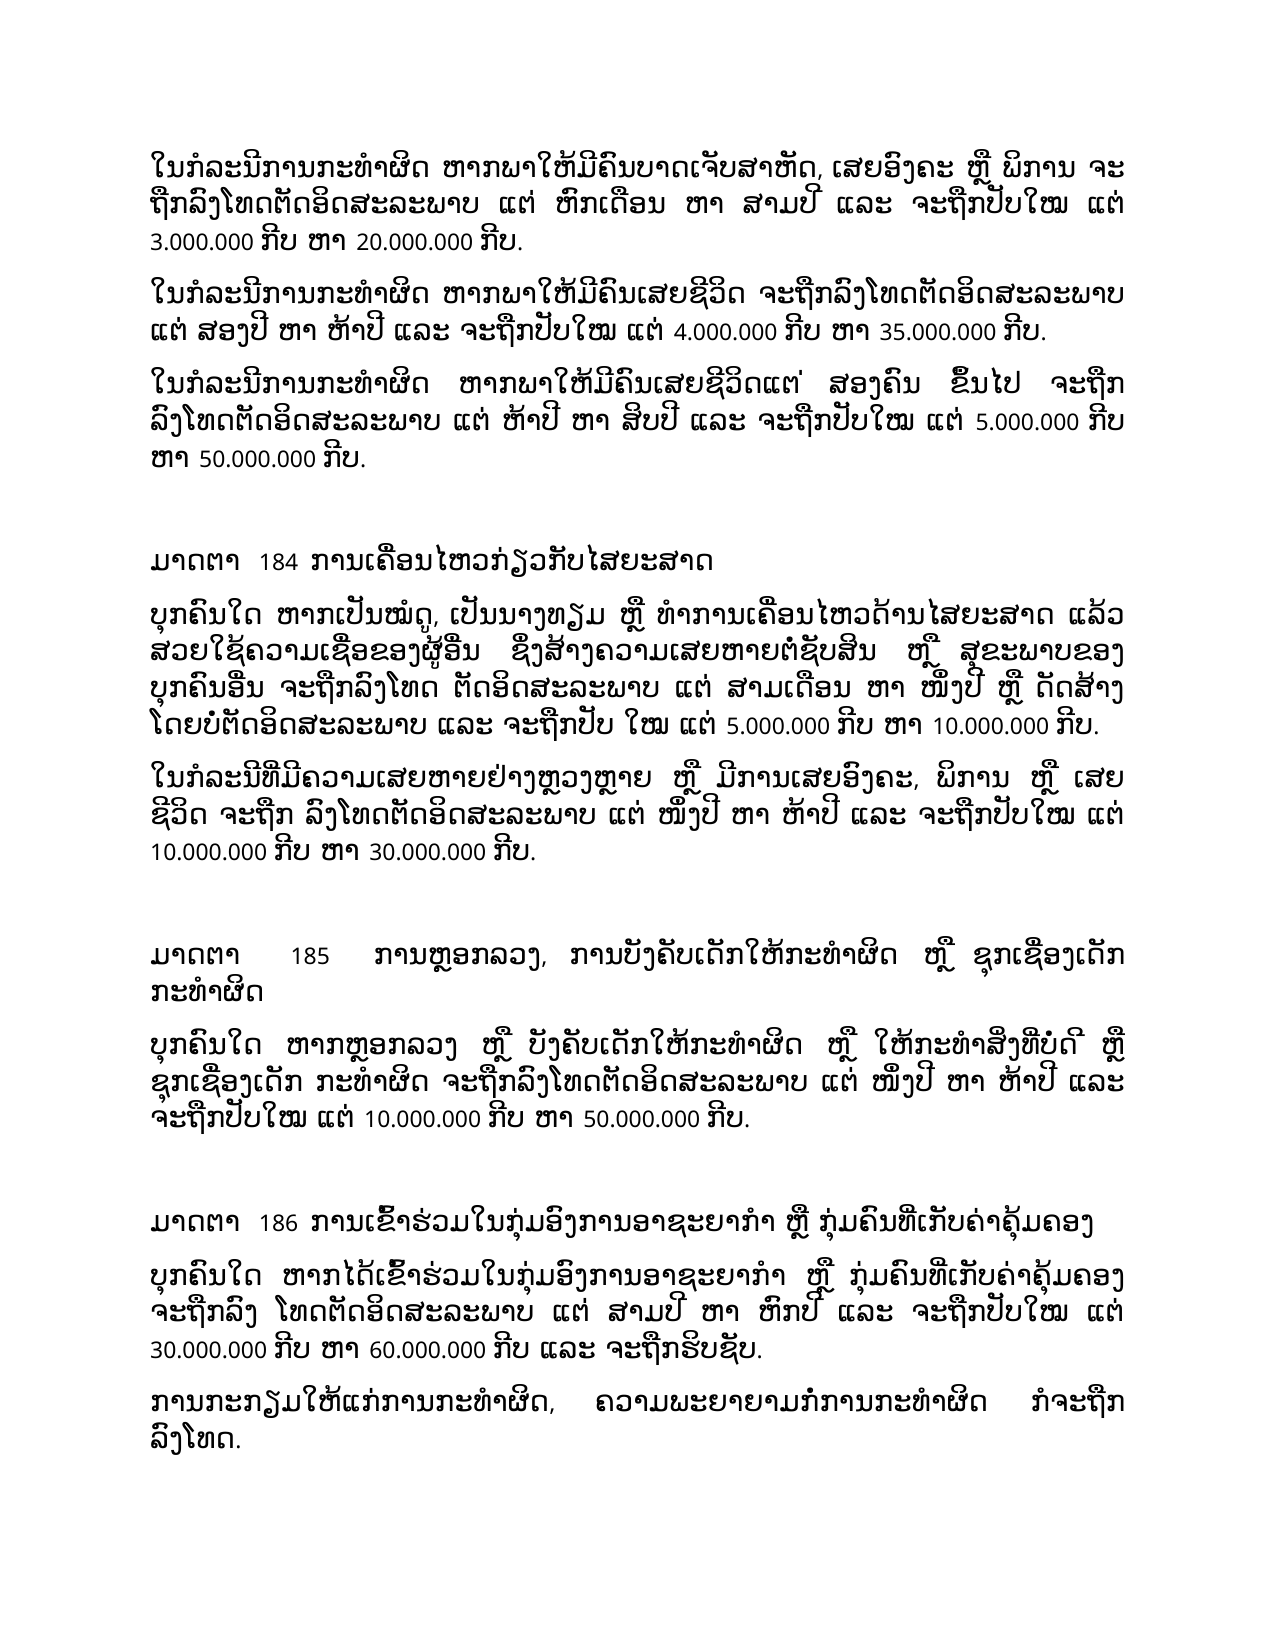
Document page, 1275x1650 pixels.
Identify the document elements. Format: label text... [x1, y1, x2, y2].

text ໃນກໍລະນີທີ່ມີຄວາມເສຍຫາຍຢ່າງຫຼວງຫຼາຍ ຫຼື ມີການເສຍອົງຄະ, ພິການ ຫຼື ເສຍຊີວິດ ຈະຖືກ ລົງໂທດຕັດອິດສະລະພາບ ແຕ່ ໜຶ່ງປີ ຫາ ຫ້າປີ ແລະ ຈະຖືກປັບໃໝ ແຕ່ 10.000.000 ກີບ ຫາ 30.000.000 ກີບ. [150, 760, 1125, 868]
text ມາດຕາ 185 ການຫຼອກລວງ, ການບັງຄັບເດັກໃຫ້ກະທຳຜິດ ຫຼື ຊຸກເຊື່ອງເດັກກະທຳຜິດ [150, 937, 1125, 1008]
text ໃນກໍລະນີການກະທຳຜິດ ຫາກພາໃຫ້ມີຄົນບາດເຈັບສາຫັດ, ເສຍອົງຄະ ຫຼື ພິການ ຈະຖືກລົງໂທດຕັດອິດສະລະພາບ ແຕ່ ຫົກເດືອນ ຫາ ສາມປີ ແລະ ຈະຖືກປັບໃໝ ແຕ່ 3.000.000 ກີບ ຫາ 20.000.000 ກີບ. [150, 150, 1125, 257]
text ບຸກຄົນໃດ ຫາກຫຼອກລວງ ຫຼື ບັງຄັບເດັກໃຫ້ກະທຳຜິດ ຫຼື ໃຫ້ກະທຳສິ່ງທີ່ບໍ່ດີ ຫຼື ຊຸກເຊື່ອງເດັກ ກະທຳຜິດ ຈະຖືກລົງໂທດຕັດອິດສະລະພາບ ແຕ່ ໜຶ່ງປີ ຫາ ຫ້າປີ ແລະ ຈະຖືກປັບໃໝ ແຕ່ 10.000.000 ກີບ ຫາ 50.000.000 ກີບ. [150, 1027, 1125, 1135]
text ມາດຕາ 186 ການເຂົ້າຮ່ວມໃນກຸ່ມອົງການອາຊະຍາກຳ ຫຼື ກຸ່ມຄົນທີ່ເກັບຄ່າຄຸ້ມຄອງ [150, 1204, 1125, 1238]
text ມາດຕາ 184 ການເຄື່ອນໄຫວກ່ຽວກັບໄສຍະສາດ [150, 544, 1125, 578]
text ໃນກໍລະນີການກະທຳຜິດ ຫາກພາໃຫ້ມີຄົນເສຍຊີວິດແຕ່ ສອງຄົນ ຂຶ້ນໄປ ຈະຖືກລົງໂທດຕັດອິດສະລະພາບ ແຕ່ ຫ້າປີ ຫາ ສິບປີ ແລະ ຈະຖືກປັບໃໝ ແຕ່ 5.000.000 ກີບ ຫາ 50.000.000 ກີບ. [150, 367, 1125, 474]
text ການກະກຽມໃຫ້ແກ່ການກະທຳຜິດ, ຄວາມພະຍາຍາມກໍ່ການກະທຳຜິດ ກໍຈະຖືກລົງໂທດ. [150, 1384, 1125, 1455]
text ບຸກຄົນໃດ ຫາກເປັນໝໍດູ, ເປັນນາງທຽມ ຫຼື ທຳການເຄື່ອນໄຫວດ້ານໄສຍະສາດ ແລ້ວສວຍໃຊ້ຄວາມເຊື່ອຂອງຜູ້ອື່ນ ຊຶ່ງສ້າງຄວາມເສຍຫາຍຕໍ່ຊັບສິນ ຫຼື ສຸຂະພາບຂອງບຸກຄົນອື່ນ ຈະຖືກລົງໂທດ ຕັດອິດສະລະພາບ ແຕ່ ສາມເດືອນ ຫາ ໜຶ່ງປີ ຫຼື ດັດສ້າງໂດຍບໍ່ຕັດອິດສະລະພາບ ແລະ ຈະຖືກປັບ ໃໝ ແຕ່ 5.000.000 ກີບ ຫາ 10.000.000 ກີບ. [150, 597, 1125, 741]
text ບຸກຄົນໃດ ຫາກໄດ້ເຂົ້າຮ່ວມໃນກຸ່ມອົງການອາຊະຍາກຳ ຫຼື ກຸ່ມຄົນທີ່ເກັບຄ່າຄຸ້ມຄອງ ຈະຖືກລົງ ໂທດຕັດອິດສະລະພາບ ແຕ່ ສາມປີ ຫາ ຫົກປີ ແລະ ຈະຖືກປັບໃໝ ແຕ່ 30.000.000 ກີບ ຫາ 60.000.000 ກີບ ແລະ ຈະຖືກຮິບຊັບ. [150, 1258, 1125, 1365]
text ໃນກໍລະນີການກະທຳຜິດ ຫາກພາໃຫ້ມີຄົນເສຍຊີວິດ ຈະຖືກລົງໂທດຕັດອິດສະລະພາບ ແຕ່ ສອງປີ ຫາ ຫ້າປີ ແລະ ຈະຖືກປັບໃໝ ແຕ່ 4.000.000 ກີບ ຫາ 35.000.000 ກີບ. [150, 277, 1125, 347]
